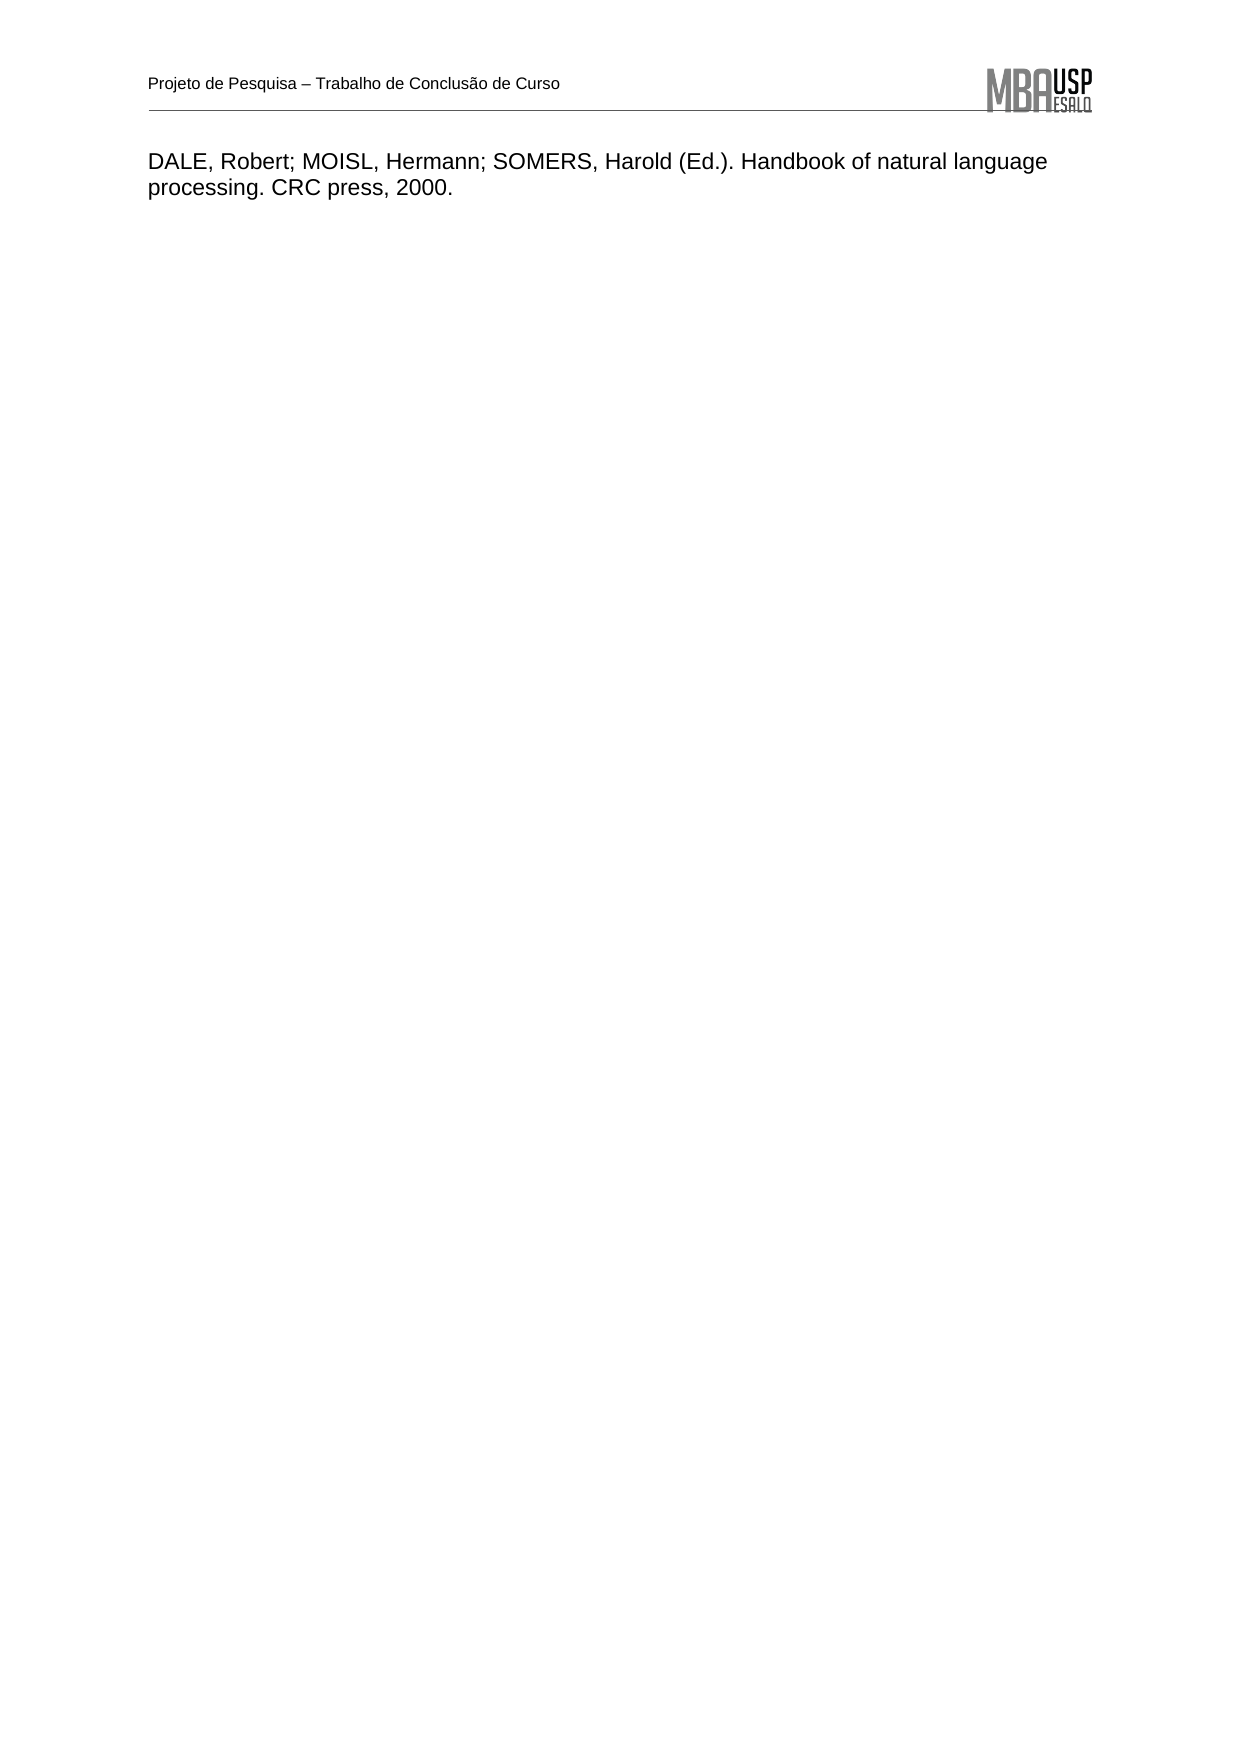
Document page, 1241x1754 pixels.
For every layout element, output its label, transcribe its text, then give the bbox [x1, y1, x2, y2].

text DALE, Robert; MOISL, Hermann; SOMERS, Harold (Ed.). Handbook of natural language processing. CRC press, 2000. [148, 148, 1092, 201]
picture [984, 67, 1095, 114]
